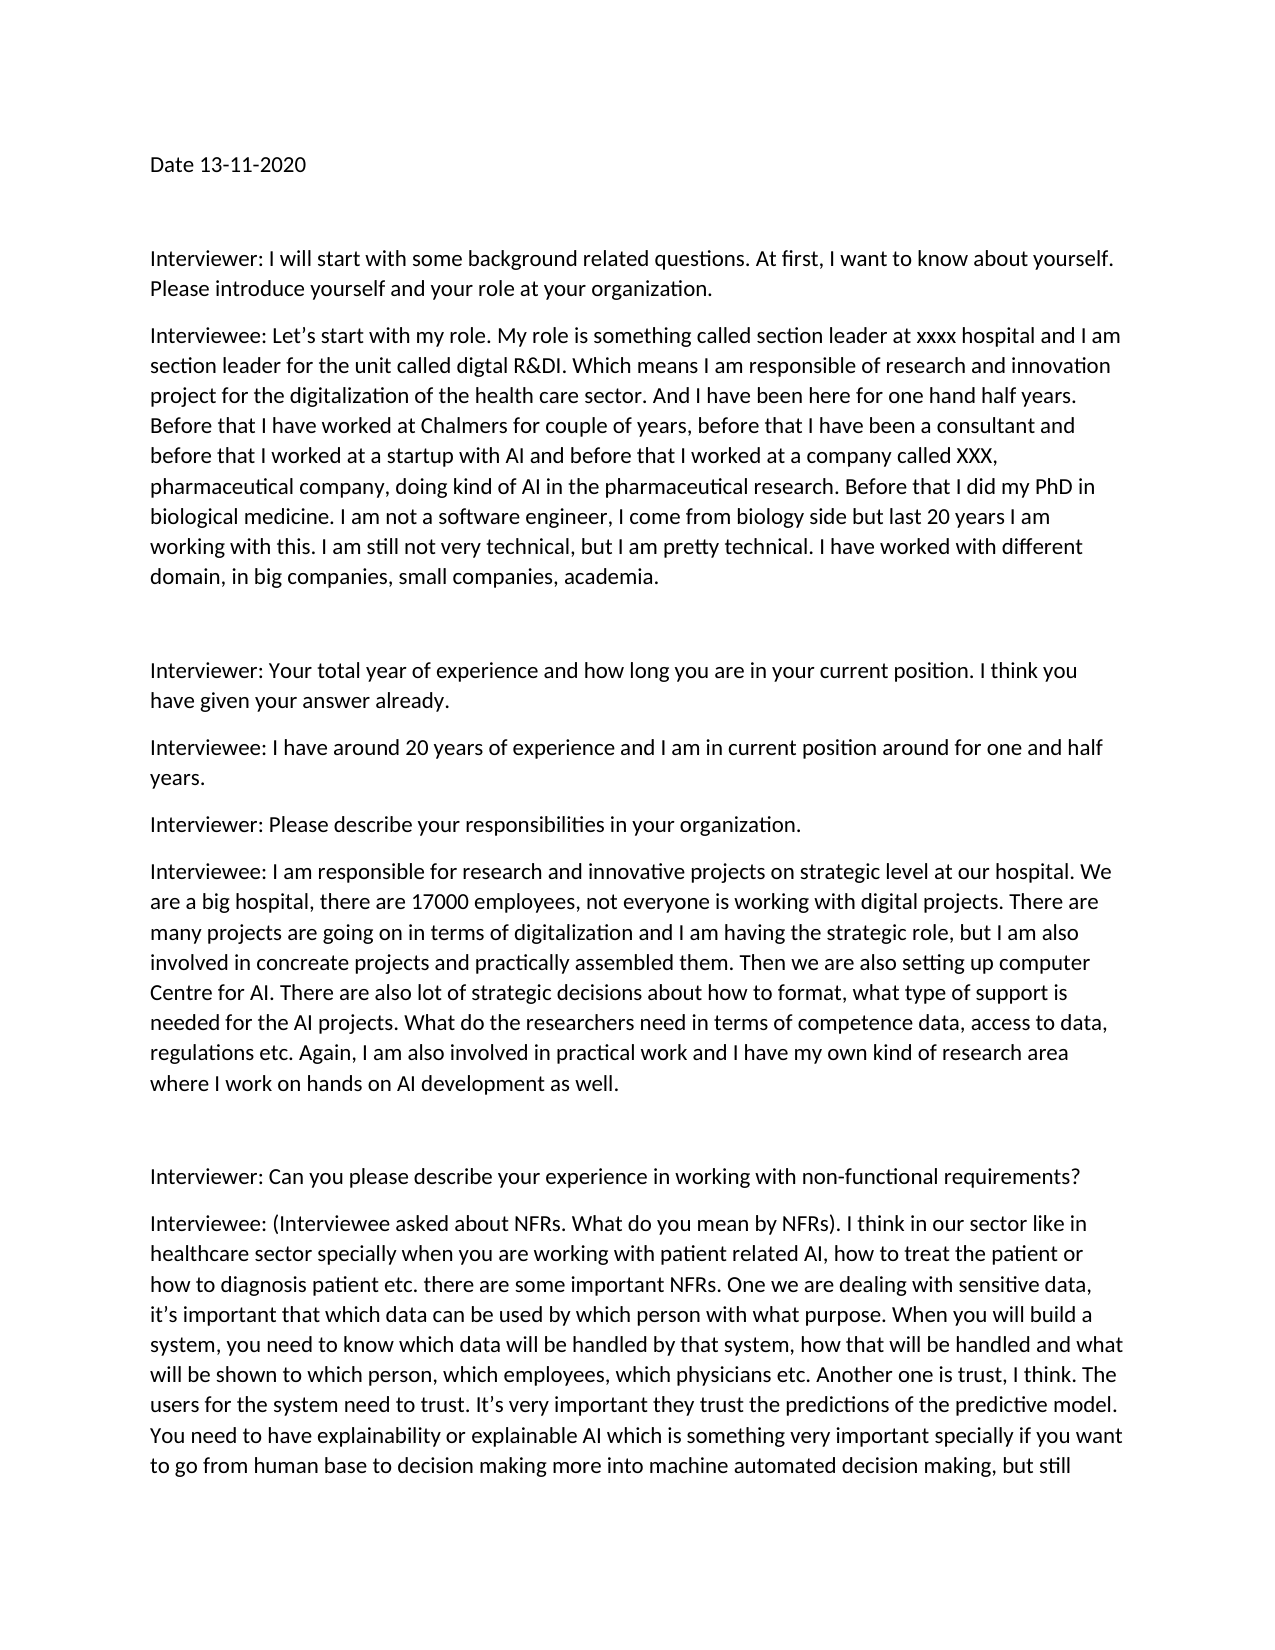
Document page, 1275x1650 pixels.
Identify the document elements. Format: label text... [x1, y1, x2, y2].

text Interviewer: Please describe your responsibilities in your organization. [150, 810, 1125, 838]
text Date 13-11-2020 [150, 150, 1125, 178]
text Interviewer: I will start with some background related questions. At first, I want to know about yourself. Please introduce yourself and your role at your organization. [150, 244, 1125, 302]
text Interviewee: I am responsible for research and innovative projects on strategic level at our hospital. We are a big hospital, there are 17000 employees, not everyone is working with digital projects. There are many projects are going on in terms of digitalization and I am having the strategic role, but I am also involved in concreate projects and practically assembled them. Then we are also setting up computer Centre for AI. There are also lot of strategic decisions about how to format, what type of support is needed for the AI projects. What do the researchers need in terms of competence data, access to data, regulations etc. Again, I am also involved in practical work and I have my own kind of research area where I work on hands on AI development as well. [150, 857, 1125, 1097]
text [150, 1209, 1125, 1479]
text Interviewer: Your total year of experience and how long you are in your current position. I think you have given your answer already. [150, 656, 1125, 714]
text Interviewer: Can you please describe your experience in working with non-functional requirements? [150, 1162, 1125, 1191]
text Interviewee: Let’s start with my role. My role is something called section leader at xxxx hospital and I am section leader for the unit called digtal R&DI. Which means I am responsible of research and innovation project for the digitalization of the health care sector. And I have been here for one hand half years. Before that I have worked at Chalmers for couple of years, before that I have been a consultant and before that I worked at a startup with AI and before that I worked at a company called XXX, pharmaceutical company, doing kind of AI in the pharmaceutical research. Before that I did my PhD in biological medicine. I am not a software engineer, I come from biology side but last 20 years I am working with this. I am still not very technical, but I am pretty technical. I have worked with different domain, in big companies, small companies, academia. [150, 321, 1125, 591]
text Interviewee: I have around 20 years of experience and I am in current position around for one and half years. [150, 733, 1125, 792]
